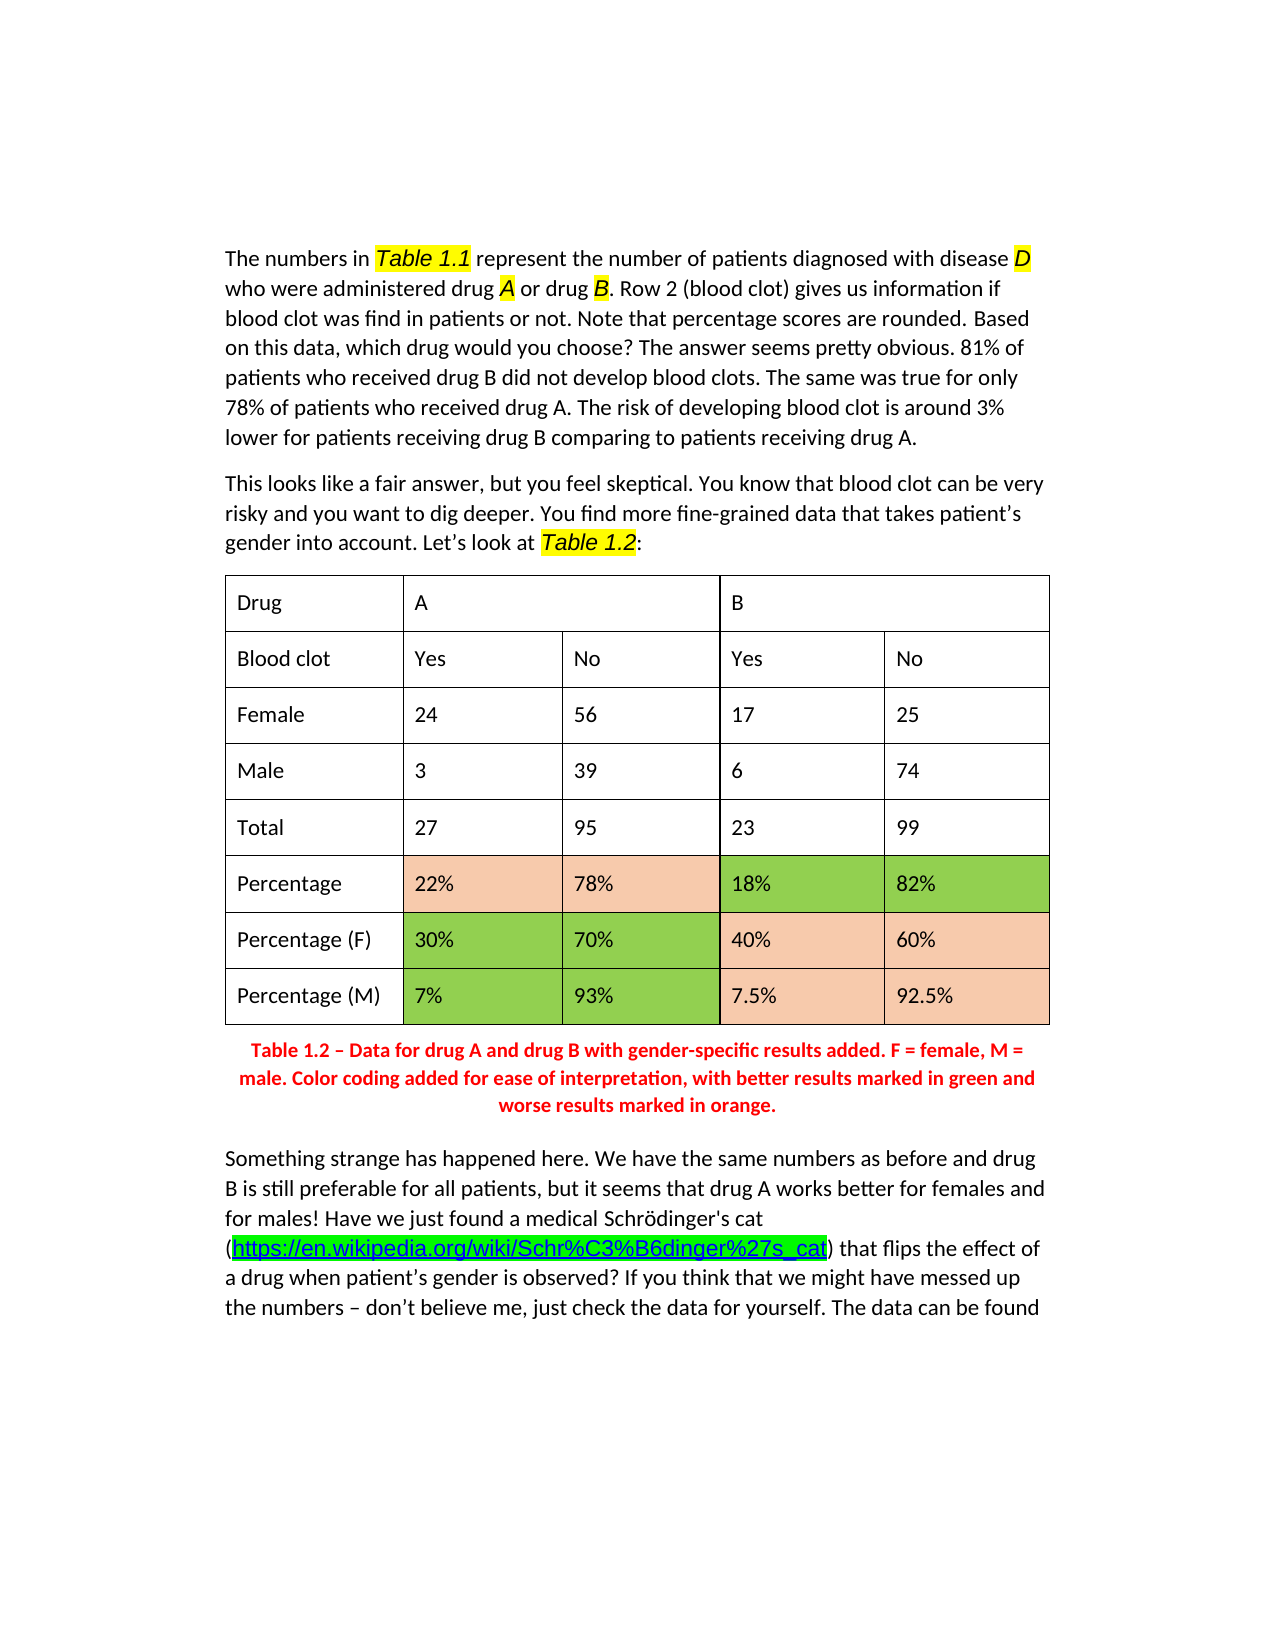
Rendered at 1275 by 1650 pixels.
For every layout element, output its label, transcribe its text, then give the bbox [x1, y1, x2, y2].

table_cell 7% [404, 969, 562, 1024]
table_cell No [563, 632, 719, 687]
table_cell 78% [563, 856, 719, 912]
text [225, 1144, 1050, 1321]
table_cell 95 [563, 800, 719, 855]
table_cell Blood clot [226, 632, 403, 687]
table_cell Male [226, 744, 403, 799]
text Table 1.2 – Data for drug A and drug B with gender-specific results added. F = female, M = male. Color coding added for ease of interpretation, with better results marked in green and worse results marked in orange. [225, 1037, 1050, 1118]
table_cell 18% [721, 856, 884, 912]
table_cell Yes [721, 632, 884, 687]
table_cell Percentage [226, 856, 403, 912]
table_cell Percentage (F) [226, 913, 403, 968]
table_cell Yes [404, 632, 562, 687]
table_cell 99 [885, 800, 1049, 855]
table_cell 22% [404, 856, 562, 912]
table_cell 60% [885, 913, 1049, 968]
table_cell Female [226, 688, 403, 743]
table_header Drug [226, 576, 403, 631]
text The numbers in Table 1.1 represent the number of patients diagnosed with disease D who were administered drug A or drug B. Row 2 (blood clot) gives us information if blood clot was find in patients or not. Note that percentage scores are rounded. Based on this data, which drug would you choose? The answer seems pretty obvious. 81% of patients who received drug B did not develop blood clots. The same was true for only 78% of patients who received drug A. The risk of developing blood clot is around 3% lower for patients receiving drug B comparing to patients receiving drug A. [225, 244, 1050, 451]
table_header B [721, 576, 1049, 631]
table_cell 30% [404, 913, 562, 968]
table_cell 74 [885, 744, 1049, 799]
table_cell 17 [721, 688, 884, 743]
table_cell 24 [404, 688, 562, 743]
table_header A [404, 576, 719, 631]
table_cell No [885, 632, 1049, 687]
table_cell 3 [404, 744, 562, 799]
table_cell 6 [721, 744, 884, 799]
text This looks like a fair answer, but you feel skeptical. You know that blood clot can be very risky and you want to dig deeper. You find more fine-grained data that takes patient’s gender into account. Let’s look at Table 1.2: [225, 469, 1050, 556]
table_cell 7.5% [721, 969, 884, 1024]
table_cell Percentage (M) [226, 969, 403, 1024]
table_cell 40% [721, 913, 884, 968]
table_cell 93% [563, 969, 719, 1024]
table_cell 39 [563, 744, 719, 799]
table_cell 70% [563, 913, 719, 968]
table_cell 56 [563, 688, 719, 743]
table_cell Total [226, 800, 403, 855]
table_cell 23 [721, 800, 884, 855]
table_cell 92.5% [885, 969, 1049, 1024]
table_cell 82% [885, 856, 1049, 912]
table_cell 25 [885, 688, 1049, 743]
table_cell 27 [404, 800, 562, 855]
